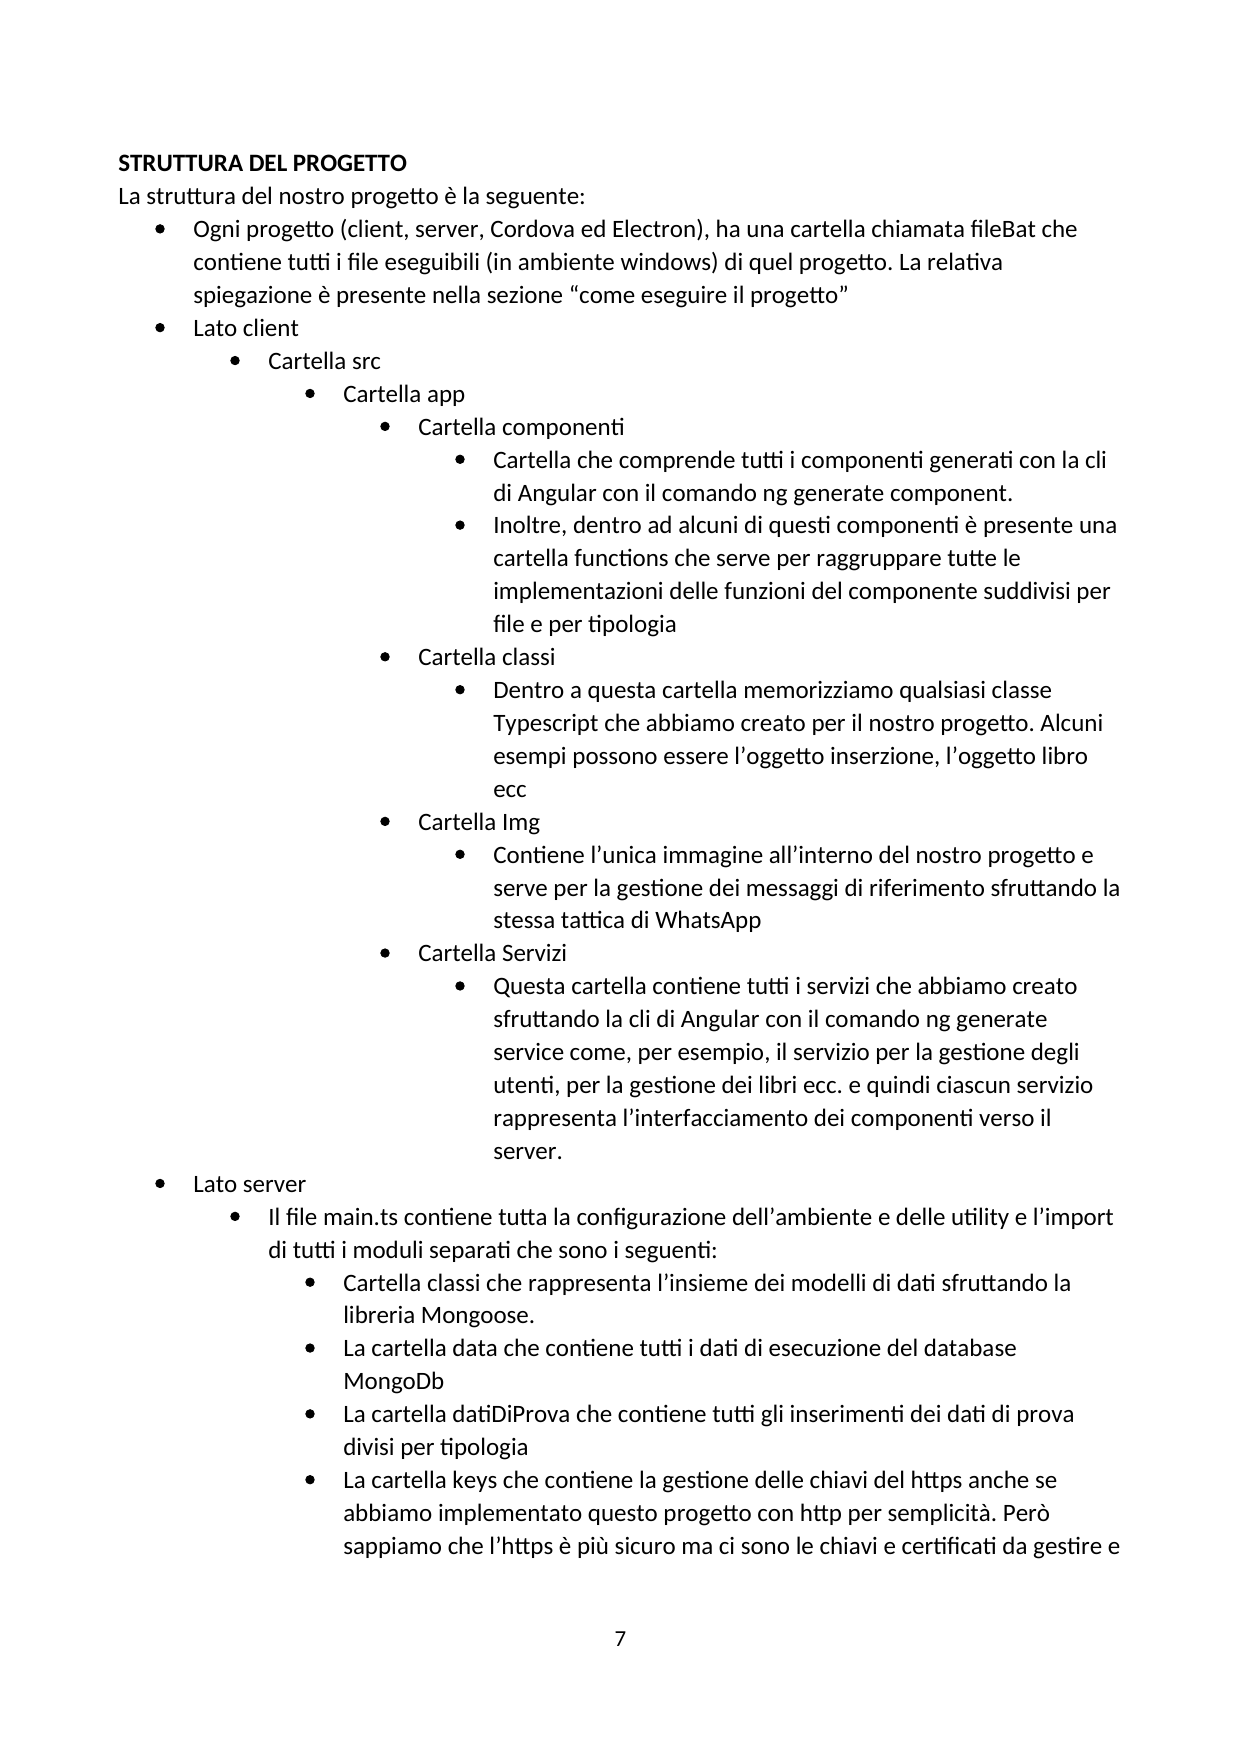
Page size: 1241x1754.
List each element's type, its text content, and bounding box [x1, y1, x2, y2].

list Il file main.ts contiene tutta la configurazione dell’ambiente e delle utility e l’import di tutti i moduli separati che sono i seguenti: [231, 1201, 1122, 1264]
list La cartella data che contiene tutti i dati di esecuzione del database MongoDb [306, 1333, 1122, 1396]
list Cartella src [231, 345, 1122, 376]
list Cartella classi [381, 641, 1122, 672]
list Cartella classi che rappresenta l’insieme dei modelli di dati sfruttando la libreria Mongoose. [306, 1267, 1122, 1330]
list Cartella Img [381, 806, 1122, 836]
list Cartella Servizi [381, 938, 1122, 968]
list Lato client [156, 312, 1122, 343]
list Inoltre, dentro ad alcuni di questi componenti è presente una cartella functions che serve per raggruppare tutte le implementazioni delle funzioni del componente suddivisi per file e per tipologia [456, 510, 1122, 639]
list La cartella datiDiProva che contiene tutti gli inserimenti dei dati di prova divisi per tipologia [306, 1398, 1122, 1462]
list Questa cartella contiene tutti i servizi che abbiamo creato sfruttando la cli di Angular con il comando ng generate service come, per esempio, il servizio per la gestione degli utenti, per la gestione dei libri ecc. e quindi ciascun servizio rappresenta l’interfacciamento dei componenti verso il server. [456, 971, 1122, 1166]
list Cartella che comprende tutti i componenti generati con la cli di Angular con il comando ng generate component. [456, 444, 1122, 507]
list Contiene l’unica immagine all’interno del nostro progetto e serve per la gestione dei messaggi di riferimento sfruttando la stessa tattica di WhatsApp [456, 839, 1122, 935]
list Lato server [156, 1168, 1122, 1198]
text La struttura del nostro progetto è la seguente: [118, 181, 1122, 211]
list Cartella componenti [381, 411, 1122, 441]
list Dentro a questa cartella memorizziamo qualsiasi classe Typescript che abbiamo creato per il nostro progetto. Alcuni esempi possono essere l’oggetto inserzione, l’oggetto libro ecc [456, 674, 1122, 803]
list Ogni progetto (client, server, Cordova ed Electron), ha una cartella chiamata fileBat che contiene tutti i file eseguibili (in ambiente windows) di quel progetto. La relativa spiegazione è presente nella sezione “come eseguire il progetto” [156, 213, 1122, 310]
subtitle STRUTTURA DEL PROGETTO [118, 148, 1122, 178]
list Cartella app [306, 378, 1122, 408]
